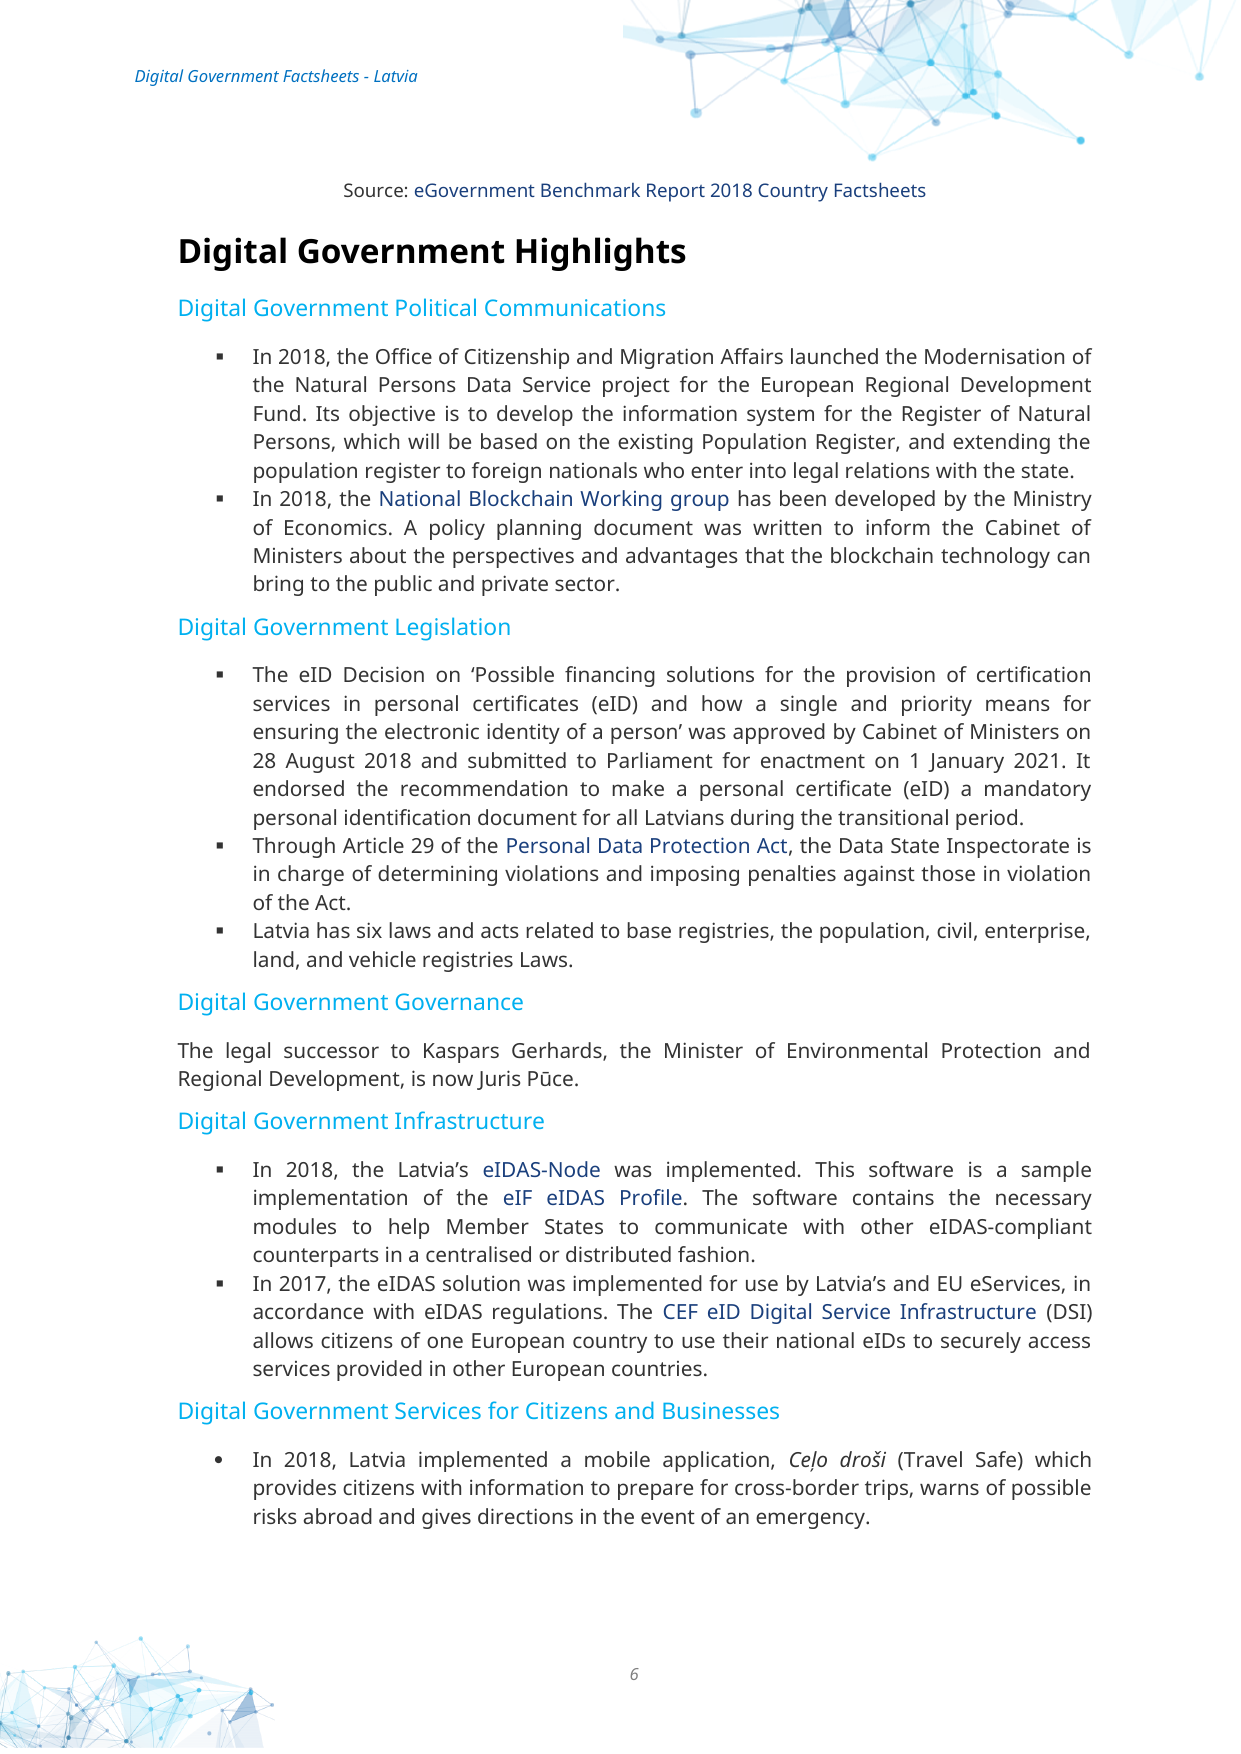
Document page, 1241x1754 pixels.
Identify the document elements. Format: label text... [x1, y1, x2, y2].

list In 2018, Latvia implemented a mobile application, Ceļo droši (Travel Safe) which provides citizens with information to prepare for cross-border trips, warns of possible risks abroad and gives directions in the event of an emergency. [215, 1445, 1092, 1530]
subtitle Digital Government Governance [177, 986, 1092, 1017]
subtitle Digital Government Legislation [177, 610, 1092, 642]
subtitle Digital Government Infrastructure [177, 1105, 1092, 1136]
list In 2017, the eIDAS solution was implemented for use by Latvia’s and EU eServices, in accordance with eIDAS regulations. The CEF eID Digital Service Infrastructure (DSI) allows citizens of one European country to use their national eIDs to securely access services provided in other European countries. [215, 1269, 1092, 1383]
list The eID Decision on ‘Possible financing solutions for the provision of certification services in personal certificates (eID) and how a single and priority means for ensuring the electronic identity of a person’ was approved by Cabinet of Ministers on 28 August 2018 and submitted to Parliament for enactment on 1 January 2021. It endorsed the recommendation to make a personal certificate (eID) a mandatory personal identification document for all Latvians during the transitional period. [215, 660, 1092, 831]
list In 2018, the Office of Citizenship and Migration Affairs launched the Modernisation of the Natural Persons Data Service project for the European Regional Development Fund. Its objective is to develop the information system for the Register of Natural Persons, which will be based on the existing Population Register, and extending the population register to foreign nationals who enter into legal relations with the state. [215, 342, 1092, 484]
subtitle Digital Government Highlights [177, 228, 1092, 273]
list Through Article 29 of the Personal Data Protection Act, the Data State Inspectorate is in charge of determining violations and imposing penalties against those in violation of the Act. [215, 831, 1092, 916]
text Source: eGovernment Benchmark Report 2018 Country Factsheets [177, 177, 1092, 203]
list Latvia has six laws and acts related to base registries, the population, civil, enterprise, land, and vehicle registries Laws. [215, 916, 1092, 973]
list In 2018, the Latvia’s eIDAS-Node was implemented. This software is a sample implementation of the eIF eIDAS Profile. The software contains the necessary modules to help Member States to communicate with other eIDAS-compliant counterparts in a centralised or distributed fashion. [215, 1155, 1092, 1269]
list In 2018, the National Blockchain Working group has been developed by the Ministry of Economics. A policy planning document was written to inform the Cabinet of Ministers about the perspectives and advantages that the blockchain technology can bring to the public and private sector. [215, 484, 1092, 598]
subtitle Digital Government Services for Citizens and Businesses [177, 1395, 1092, 1426]
subtitle Digital Government Political Communications [177, 292, 1092, 323]
text The legal successor to Kaspars Gerhards, the Minister of Environmental Protection and Regional Development, is now Juris Pūce. [177, 1036, 1092, 1093]
